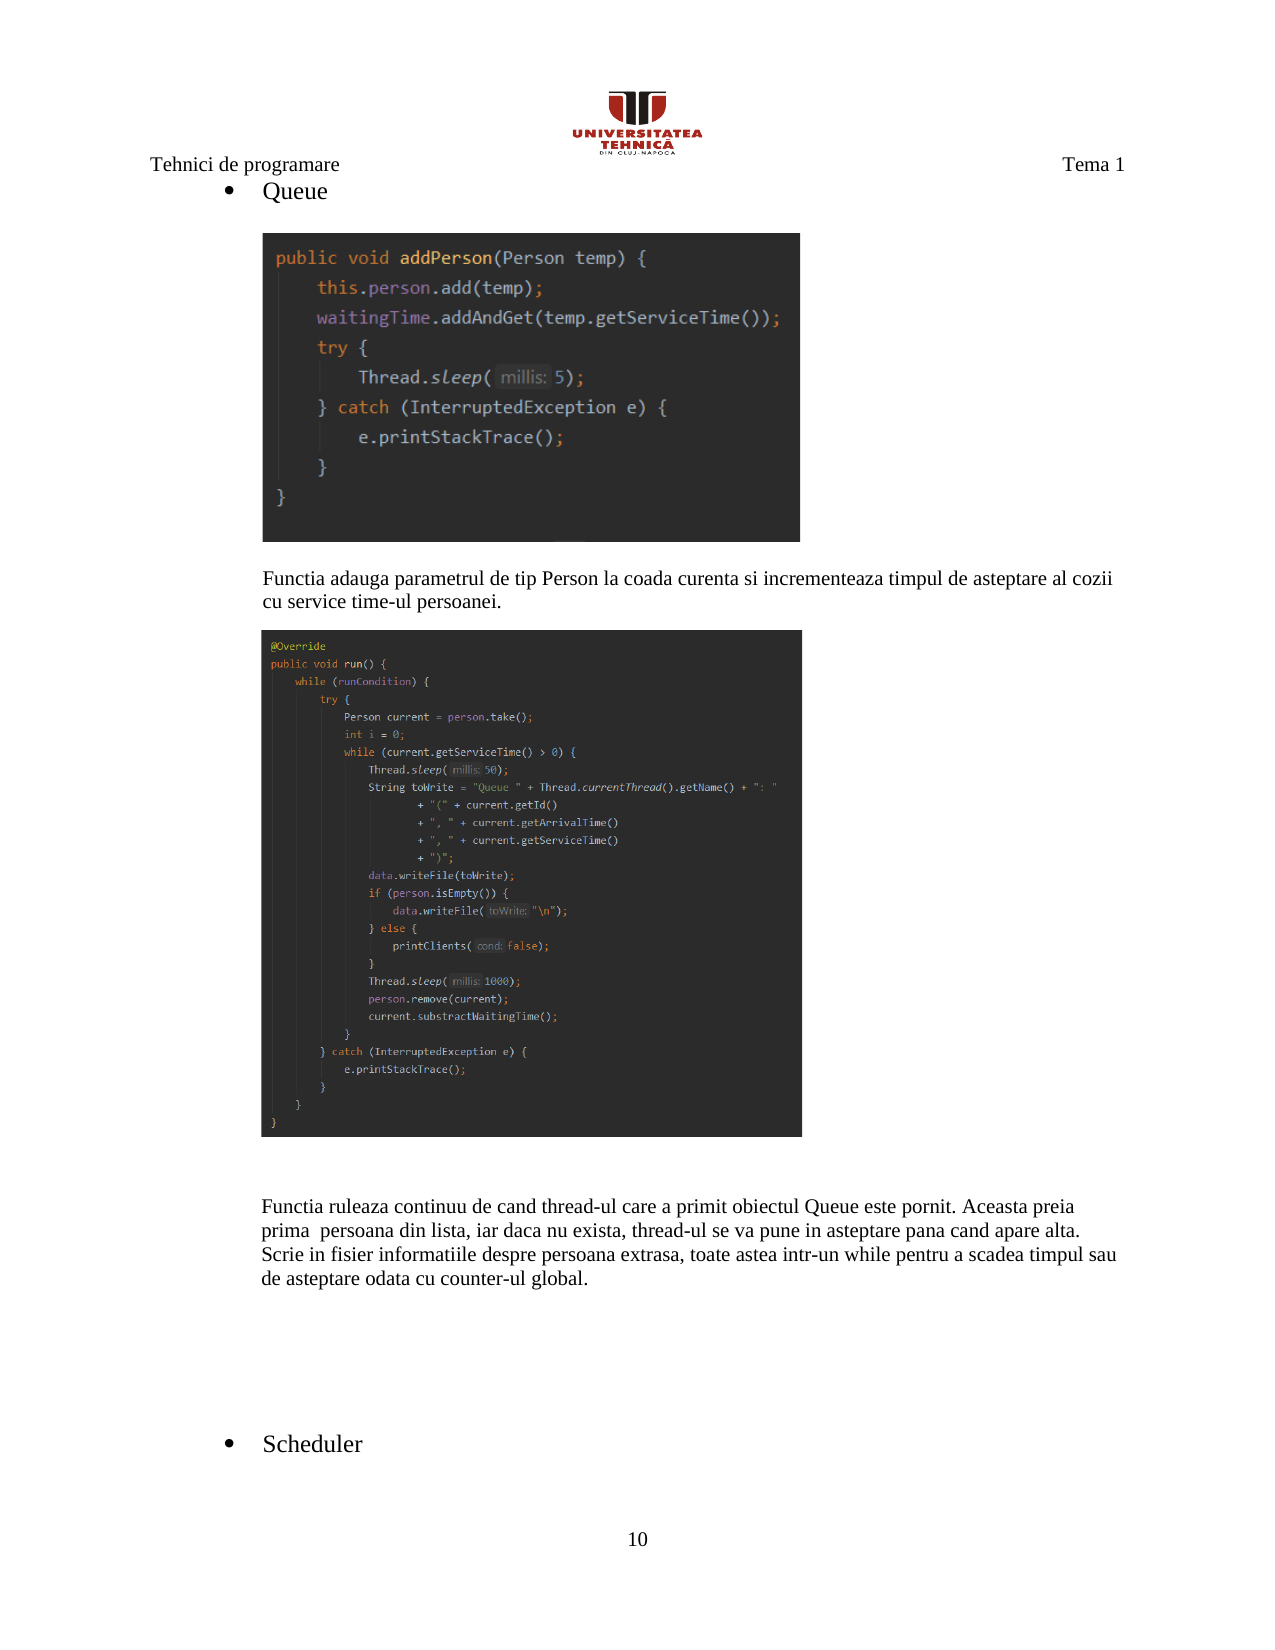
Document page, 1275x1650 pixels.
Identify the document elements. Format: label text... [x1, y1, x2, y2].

list Scheduler [225, 1429, 1125, 1458]
list Functia adauga parametrul de tip Person la coada curenta si incrementeaza timpul de asteptare al cozii cu service time-ul persoanei. [262, 565, 1125, 613]
picture [572, 75, 703, 172]
picture [262, 233, 801, 542]
list Queue [225, 176, 1125, 205]
picture [261, 630, 803, 1137]
text Functia ruleaza continuu de cand thread-ul care a primit obiectul Queue este pornit. Aceasta preia prima persoana din lista, iar daca nu exista, thread-ul se va pune in asteptare pana cand apare alta. Scrie in fisier informatiile despre persoana extrasa, toate astea intr-un while pentru a scadea timpul sau de asteptare odata cu counter-ul global. [261, 1194, 1125, 1290]
